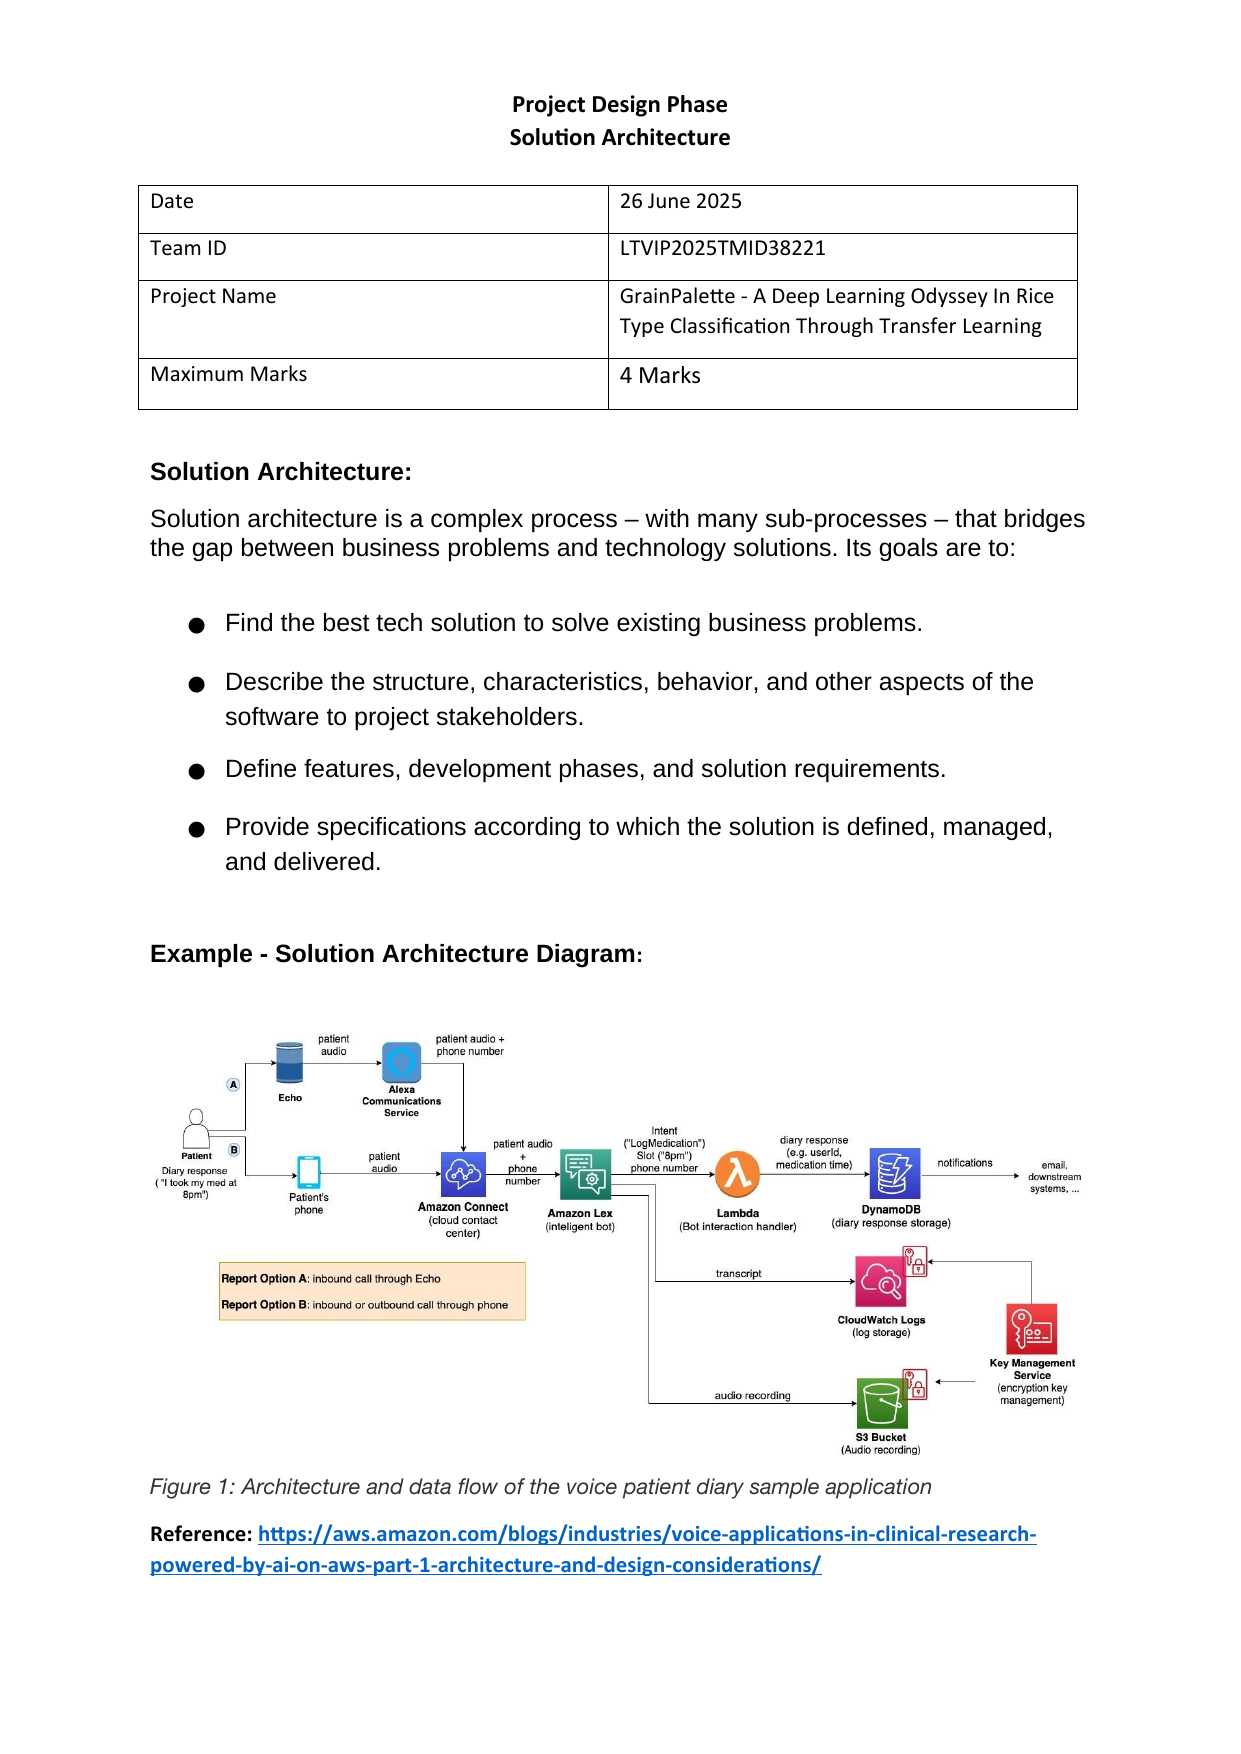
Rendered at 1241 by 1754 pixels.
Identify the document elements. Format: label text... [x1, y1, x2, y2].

text Solution Architecture [150, 122, 1090, 152]
table_header Date [139, 186, 608, 232]
table_cell Project Name [139, 281, 608, 358]
list Define features, development phases, and solution requirements. [187, 746, 1090, 789]
table_header 26 June 2025 [609, 186, 1077, 232]
text Figure 1: Architecture and data flow of the voice patient diary sample application [150, 1473, 1090, 1501]
table_cell GrainPalette - A Deep Learning Odyssey In Rice Type Classification Through Transfer Learning [609, 281, 1077, 358]
table_cell LTVIP2025TMID38221 [609, 234, 1077, 280]
text Project Design Phase [150, 89, 1090, 119]
table_cell Team ID [139, 234, 608, 280]
text Solution Architecture: [150, 457, 1090, 485]
table_cell Maximum Marks [139, 359, 608, 409]
text Example - Solution Architecture Diagram: [150, 938, 1090, 968]
text Reference: https://aws.amazon.com/blogs/industries/voice-applications-in-clinical-research-powered-by-ai-on-aws-part-1-architecture-and-design-considerations/ [150, 1519, 1090, 1578]
list Provide specifications according to which the solution is defined, managed, and delivered. [187, 804, 1090, 876]
picture [150, 1033, 1091, 1455]
text Solution architecture is a complex process – with many sub-processes – that bridges the gap between business problems and technology solutions. Its goals are to: [150, 504, 1090, 562]
list Find the best tech solution to solve existing business problems. [187, 601, 1090, 643]
table_cell 4 Marks [609, 359, 1077, 409]
list Describe the structure, characteristics, behavior, and other aspects of the software to project stakeholders. [187, 659, 1090, 731]
